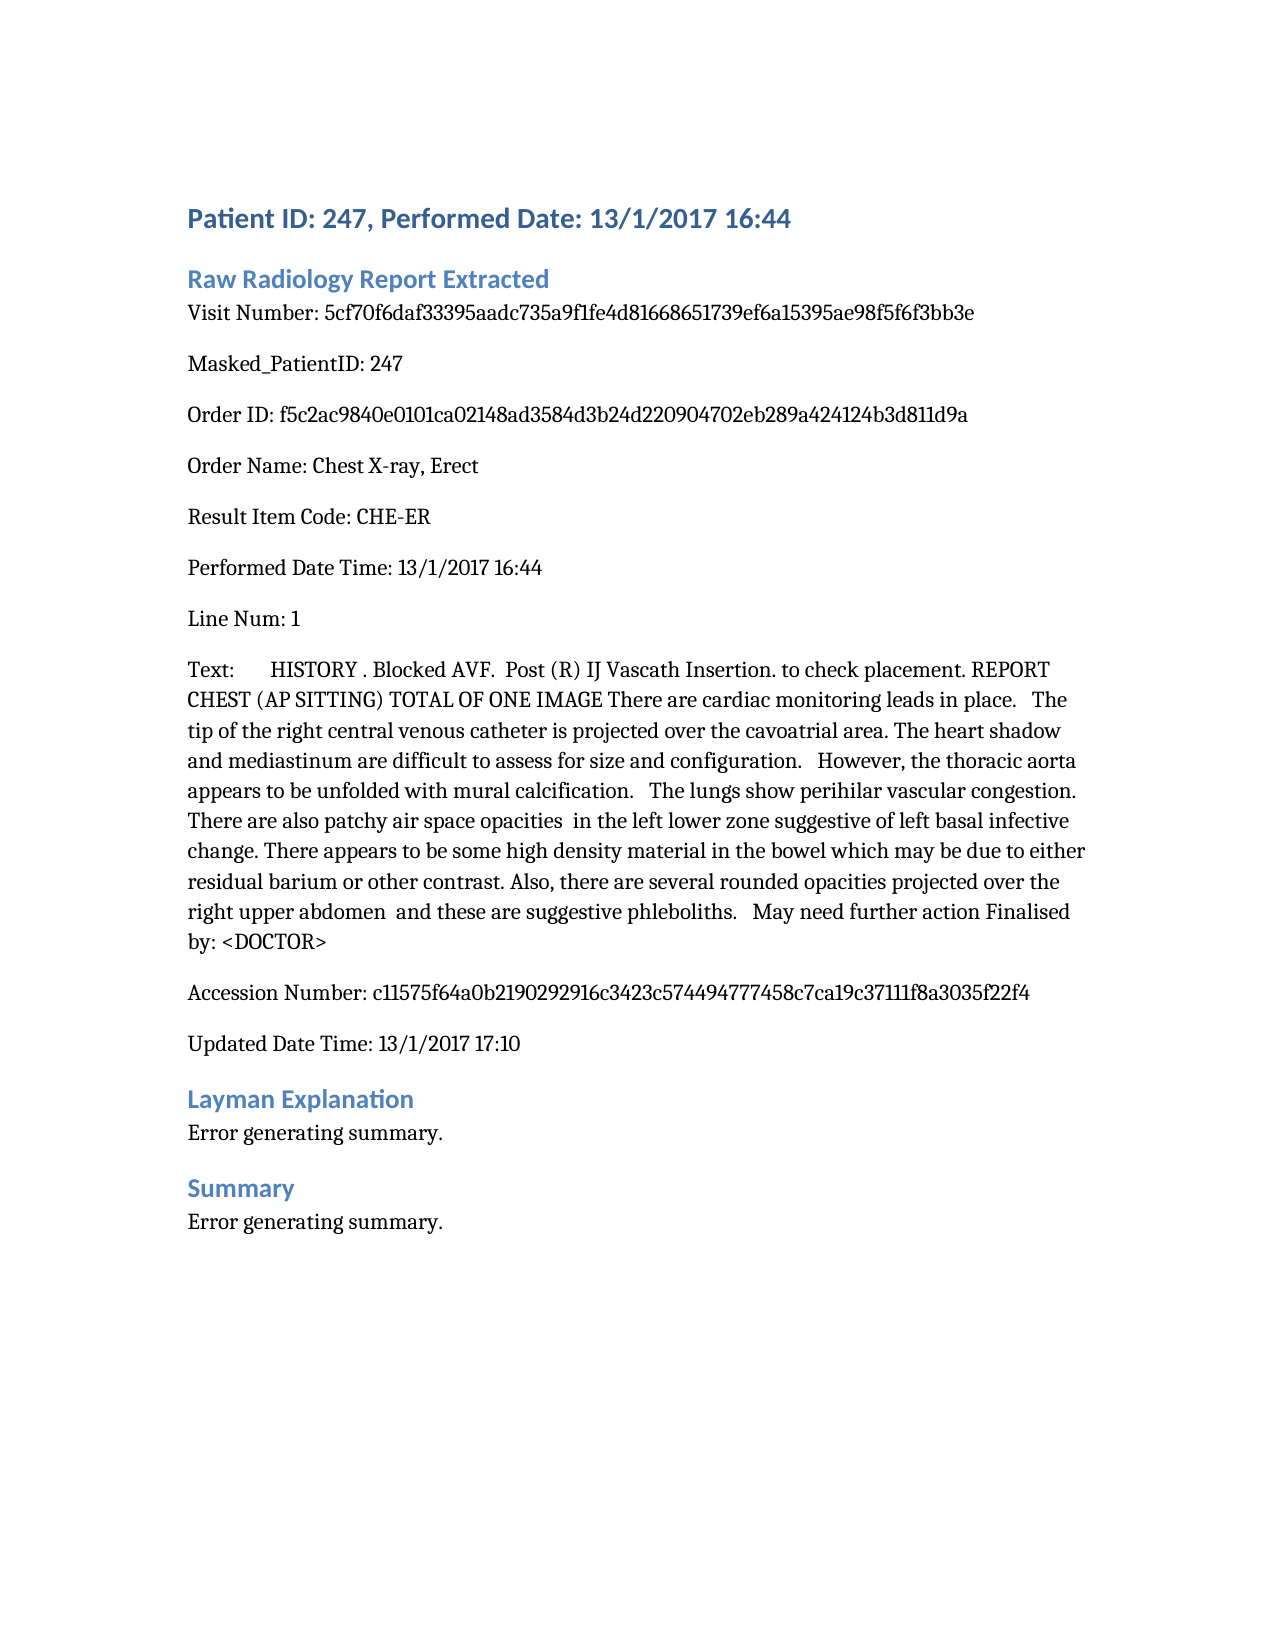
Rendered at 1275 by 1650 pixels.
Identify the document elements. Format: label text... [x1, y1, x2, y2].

subtitle Patient ID: 247, Performed Date: 13/1/2017 16:44 [187, 200, 1087, 236]
text Result Item Code: CHE-ER [187, 504, 1087, 530]
text Accession Number: c11575f64a0b2190292916c3423c574494777458c7ca19c37111f8a3035f22f4 [187, 980, 1087, 1006]
text Line Num: 1 [187, 606, 1087, 632]
text Error generating summary. [187, 1120, 1087, 1146]
text Updated Date Time: 13/1/2017 17:10 [187, 1031, 1087, 1057]
text Masked_PatientID: 247 [187, 351, 1087, 377]
text Visit Number: 5cf70f6daf33395aadc735a9f1fe4d81668651739ef6a15395ae98f5f6f3bb3e [187, 300, 1087, 326]
subtitle Raw Radiology Report Extracted [187, 262, 1087, 295]
subtitle Layman Explanation [187, 1082, 1087, 1115]
text Order Name: Chest X-ray, Erect [187, 453, 1087, 479]
text Error generating summary. [187, 1209, 1087, 1235]
text Performed Date Time: 13/1/2017 16:44 [187, 555, 1087, 581]
text Order ID: f5c2ac9840e0101ca02148ad3584d3b24d220904702eb289a424124b3d811d9a [187, 402, 1087, 428]
subtitle Summary [187, 1171, 1087, 1204]
text Text: HISTORY . Blocked AVF. Post (R) IJ Vascath Insertion. to check placement. REPORT CHEST (AP SITTING) TOTAL OF ONE IMAGE There are cardiac monitoring leads in place. The tip of the right central venous catheter is projected over the cavoatrial area. The heart shadow and mediastinum are difficult to assess for size and configuration. However, the thoracic aorta appears to be unfolded with mural calcification. The lungs show perihilar vascular congestion. There are also patchy air space opacities in the left lower zone suggestive of left basal infective change. There appears to be some high density material in the bowel which may be due to either residual barium or other contrast. Also, there are several rounded opacities projected over the right upper abdomen and these are suggestive phleboliths. May need further action Finalised by: <DOCTOR> [187, 657, 1087, 955]
